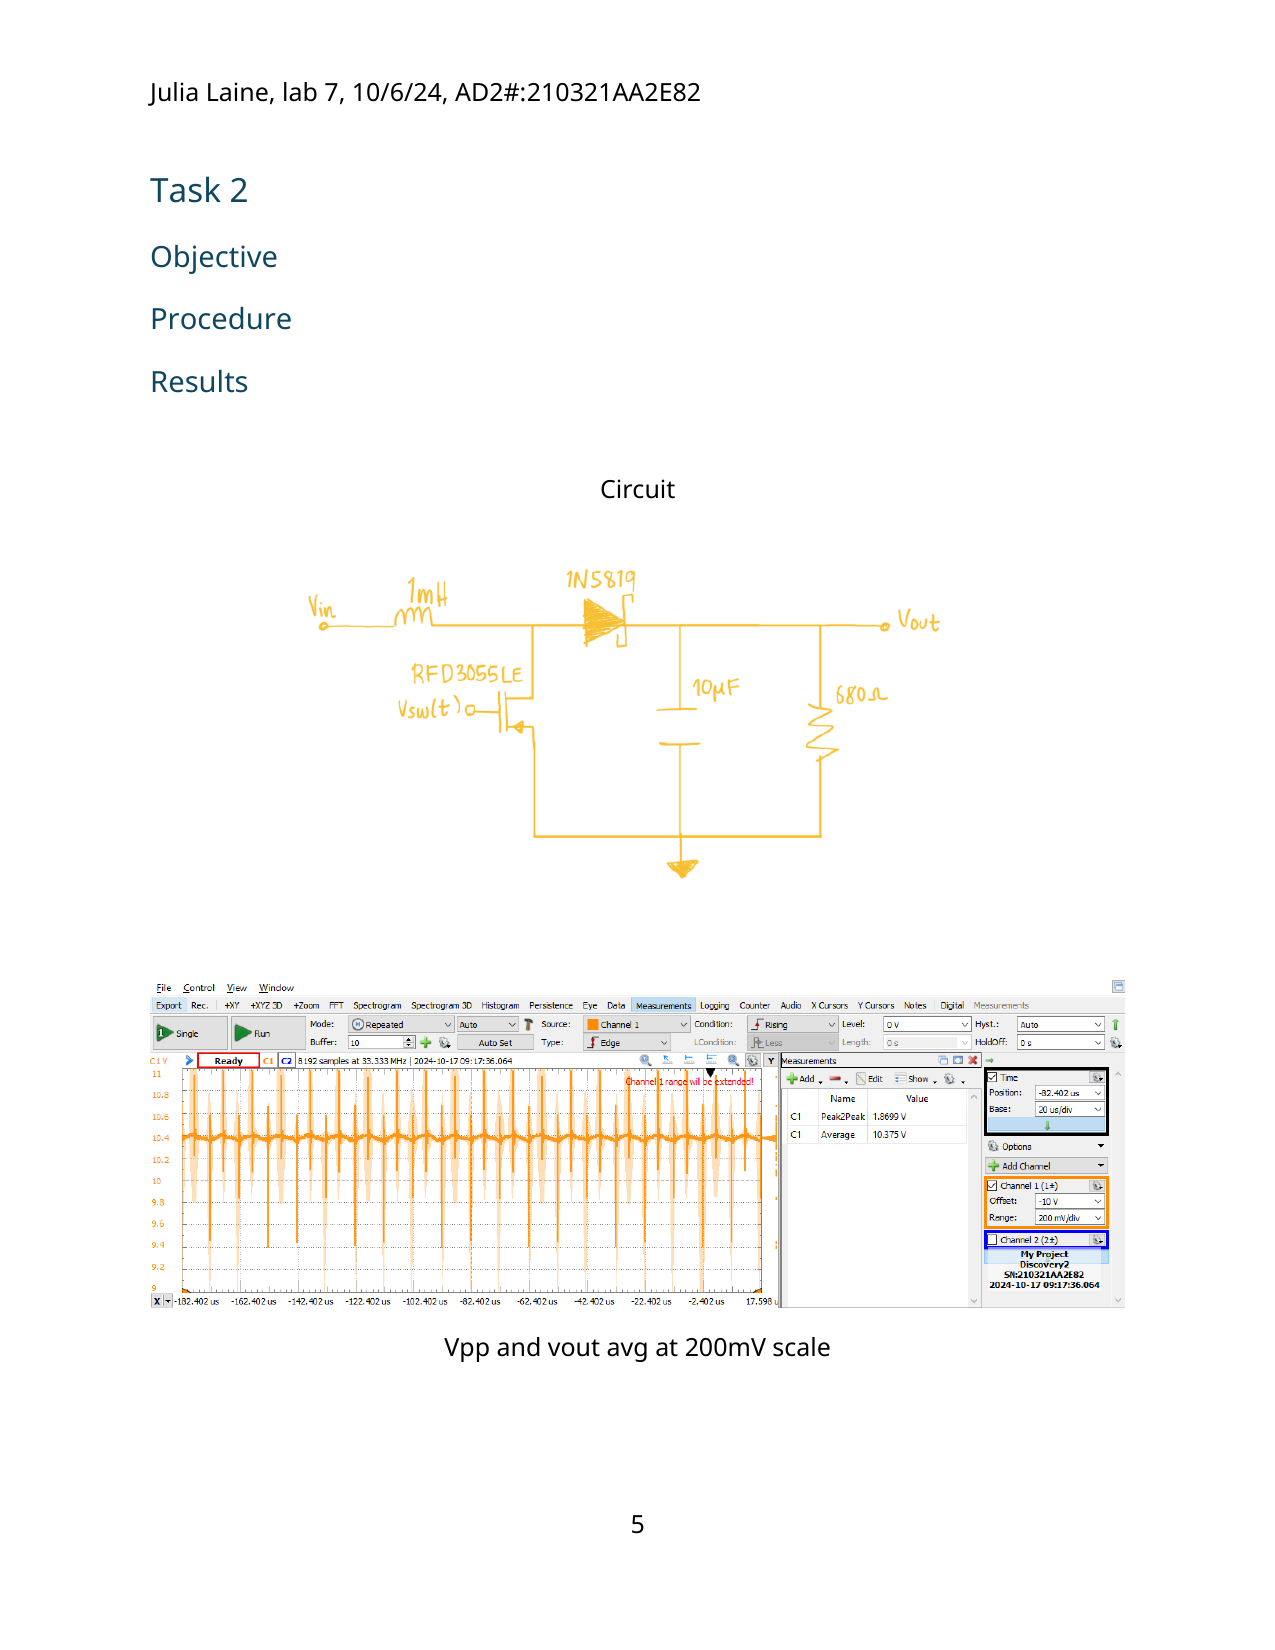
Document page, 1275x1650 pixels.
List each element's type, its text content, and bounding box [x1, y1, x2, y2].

picture [286, 527, 989, 902]
subtitle Task 2 [150, 167, 1125, 212]
text Circuit [150, 472, 1125, 506]
subtitle Procedure [150, 298, 1125, 338]
picture [150, 980, 1125, 1308]
text Vpp and vout avg at 200mV scale [150, 1330, 1125, 1364]
subtitle Objective [150, 236, 1125, 276]
subtitle Results [150, 361, 1125, 401]
